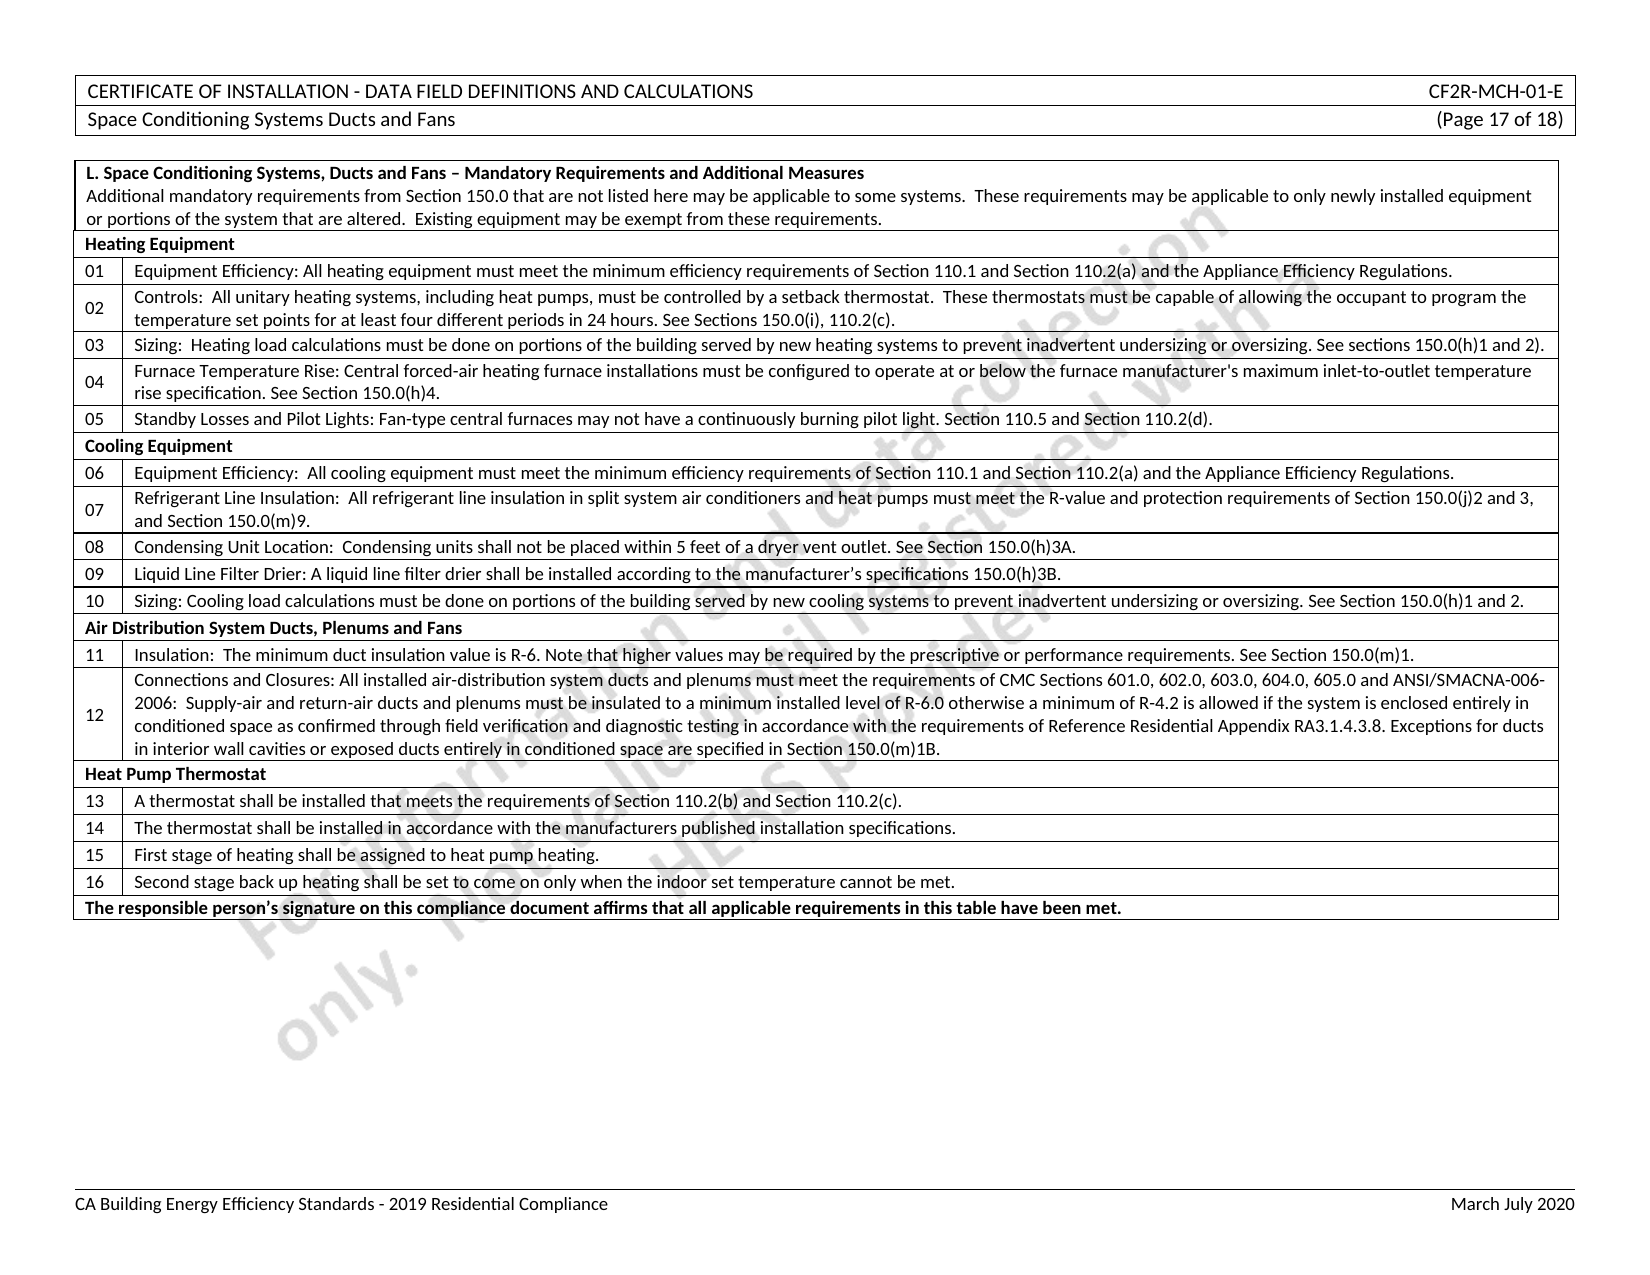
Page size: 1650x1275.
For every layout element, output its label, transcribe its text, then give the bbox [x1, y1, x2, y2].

table_cell Air Distribution System Ducts, Plenums and Fans [74, 614, 1558, 640]
table_cell Condensing Unit Location: Condensing units shall not be placed within 5 feet of a dryer vent outlet. See Section 150.0(h)3A. [123, 534, 1558, 559]
table_cell 13 [74, 788, 122, 814]
table_cell 01 [74, 258, 122, 284]
table_cell Standby Losses and Pilot Lights: Fan-type central furnaces may not have a continuously burning pilot light. Section 110.5 and Section 110.2(d). [123, 406, 1558, 432]
table_cell The thermostat shall be installed in accordance with the manufacturers published installation specifications. [123, 815, 1558, 841]
table_cell 08 [74, 534, 122, 559]
table_cell First stage of heating shall be assigned to heat pump heating. [123, 842, 1558, 868]
table_cell Heating Equipment [74, 231, 1558, 257]
table_cell 09 [74, 560, 122, 586]
table_cell 10 [74, 588, 122, 613]
table_cell Heat Pump Thermostat [74, 761, 1558, 787]
table_cell 16 [74, 869, 122, 895]
table_cell Controls: All unitary heating systems, including heat pumps, must be controlled by a setback thermostat. These thermostats must be capable of allowing the occupant to program the temperature set points for at least four different periods in 24 hours. See Sections 150.0(i), 110.2(c). [123, 285, 1558, 331]
table_cell Liquid Line Filter Drier: A liquid line filter drier shall be installed according to the manufacturer’s specifications 150.0(h)3B. [123, 560, 1558, 586]
table_cell Refrigerant Line Insulation: All refrigerant line insulation in split system air conditioners and heat pumps must meet the R-value and protection requirements of Section 150.0(j)2 and 3, and Section 150.0(m)9. [123, 487, 1558, 532]
table_cell 11 [74, 641, 122, 667]
table_cell 15 [74, 842, 122, 868]
table_cell Cooling Equipment [74, 433, 1558, 458]
table_cell 06 [74, 460, 122, 486]
table_cell 04 [74, 359, 122, 404]
table_cell 05 [74, 406, 122, 432]
table_cell 07 [74, 487, 122, 532]
table_cell Furnace Temperature Rise: Central forced-air heating furnace installations must be configured to operate at or below the furnace manufacturer's maximum inlet-to-outlet temperature rise specification. See Section 150.0(h)4. [123, 359, 1558, 404]
table_cell 02 [74, 285, 122, 331]
table_cell Second stage back up heating shall be set to come on only when the indoor set temperature cannot be met. [123, 869, 1558, 895]
table_cell 03 [74, 332, 122, 358]
table_cell 14 [74, 815, 122, 841]
table_cell A thermostat shall be installed that meets the requirements of Section 110.2(b) and Section 110.2(c). [123, 788, 1558, 814]
table_cell Equipment Efficiency: All heating equipment must meet the minimum efficiency requirements of Section 110.1 and Section 110.2(a) and the Appliance Efficiency Regulations. [123, 258, 1558, 284]
table_cell Connections and Closures: All installed air-distribution system ducts and plenums must meet the requirements of CMC Sections 601.0, 602.0, 603.0, 604.0, 605.0 and ANSI/SMACNA-006-2006: Supply-air and return-air ducts and plenums must be insulated to a minimum installed level of R-6.0 otherwise a minimum of R-4.2 is allowed if the system is enclosed entirely in conditioned space as confirmed through field verification and diagnostic testing in accordance with the requirements of Reference Residential Appendix RA3.1.4.3.8. Exceptions for ducts in interior wall cavities or exposed ducts entirely in conditioned space are specified in Section 150.0(m)1B. [123, 668, 1558, 760]
table_cell Sizing: Cooling load calculations must be done on portions of the building served by new cooling systems to prevent inadvertent undersizing or oversizing. See Section 150.0(h)1 and 2. [123, 588, 1558, 613]
table_cell Equipment Efficiency: All cooling equipment must meet the minimum efficiency requirements of Section 110.1 and Section 110.2(a) and the Appliance Efficiency Regulations. [123, 460, 1558, 486]
table_cell Sizing: Heating load calculations must be done on portions of the building served by new heating systems to prevent inadvertent undersizing or oversizing. See sections 150.0(h)1 and 2). [123, 332, 1558, 358]
table_cell Insulation: The minimum duct insulation value is R-6. Note that higher values may be required by the prescriptive or performance requirements. See Section 150.0(m)1. [123, 641, 1558, 667]
table_cell The responsible person’s signature on this compliance document affirms that all applicable requirements in this table have been met. [74, 896, 1558, 919]
table_cell 12 [74, 668, 122, 760]
table_header L. Space Conditioning Systems, Ducts and Fans – Mandatory Requirements and Additional Measures Additional mandatory requirements from Section 150.0 that are not listed here may be applicable to some systems. These requirements may be applicable to only newly installed equipment or portions of the system that are altered. Existing equipment may be exempt from these requirements. [76, 161, 1558, 230]
